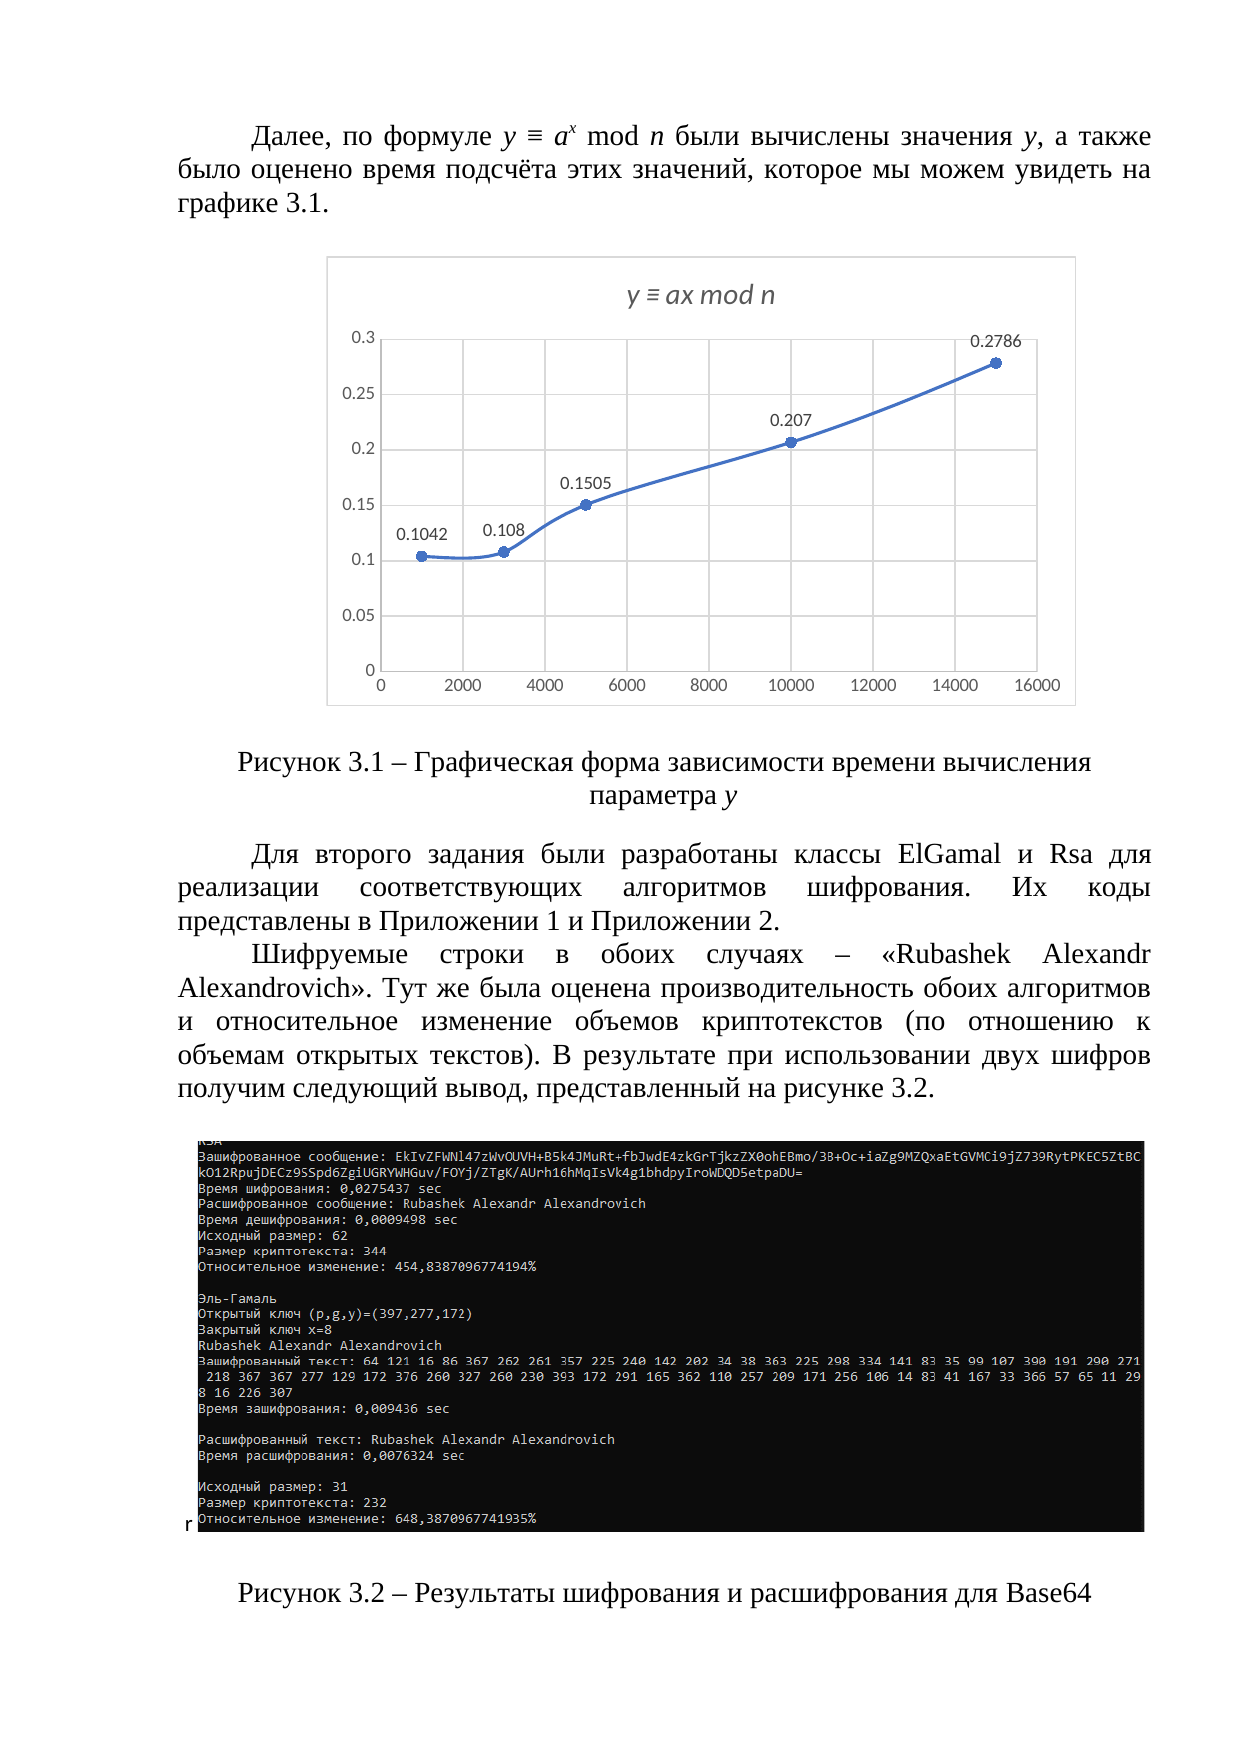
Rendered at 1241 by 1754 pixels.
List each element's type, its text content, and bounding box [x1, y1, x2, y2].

text Рисунок 3.1 – Графическая форма зависимости времени вычисления параметра у [177, 744, 1152, 811]
picture [197, 1141, 1145, 1532]
text Для второго задания были разработаны классы ElGamal и Rsa для реализации соответствующих алгоритмов шифрования. Их коды представлены в Приложении 1 и Приложении 2. [177, 836, 1152, 936]
text Шифруемые строки в обоих случаях – «Rubashek Alexandr Alexandrovich». Тут же была оценена производительность обоих алгоритмов и относительное изменение объемов криптотекстов (по отношению к объемам открытых текстов). В результате при использовании двух шифров получим следующий вывод, представленный на рисунке 3.2. [177, 936, 1152, 1104]
text Рисунок 3.2 – Результаты шифрования и расшифрования для Base64 [177, 1575, 1152, 1608]
list Далее, по формуле у ≡ ax mod n были вычислены значения y, а также было оценено время подсчёта этих значений, которое мы можем увидеть на графике 3.1. [177, 118, 1152, 219]
